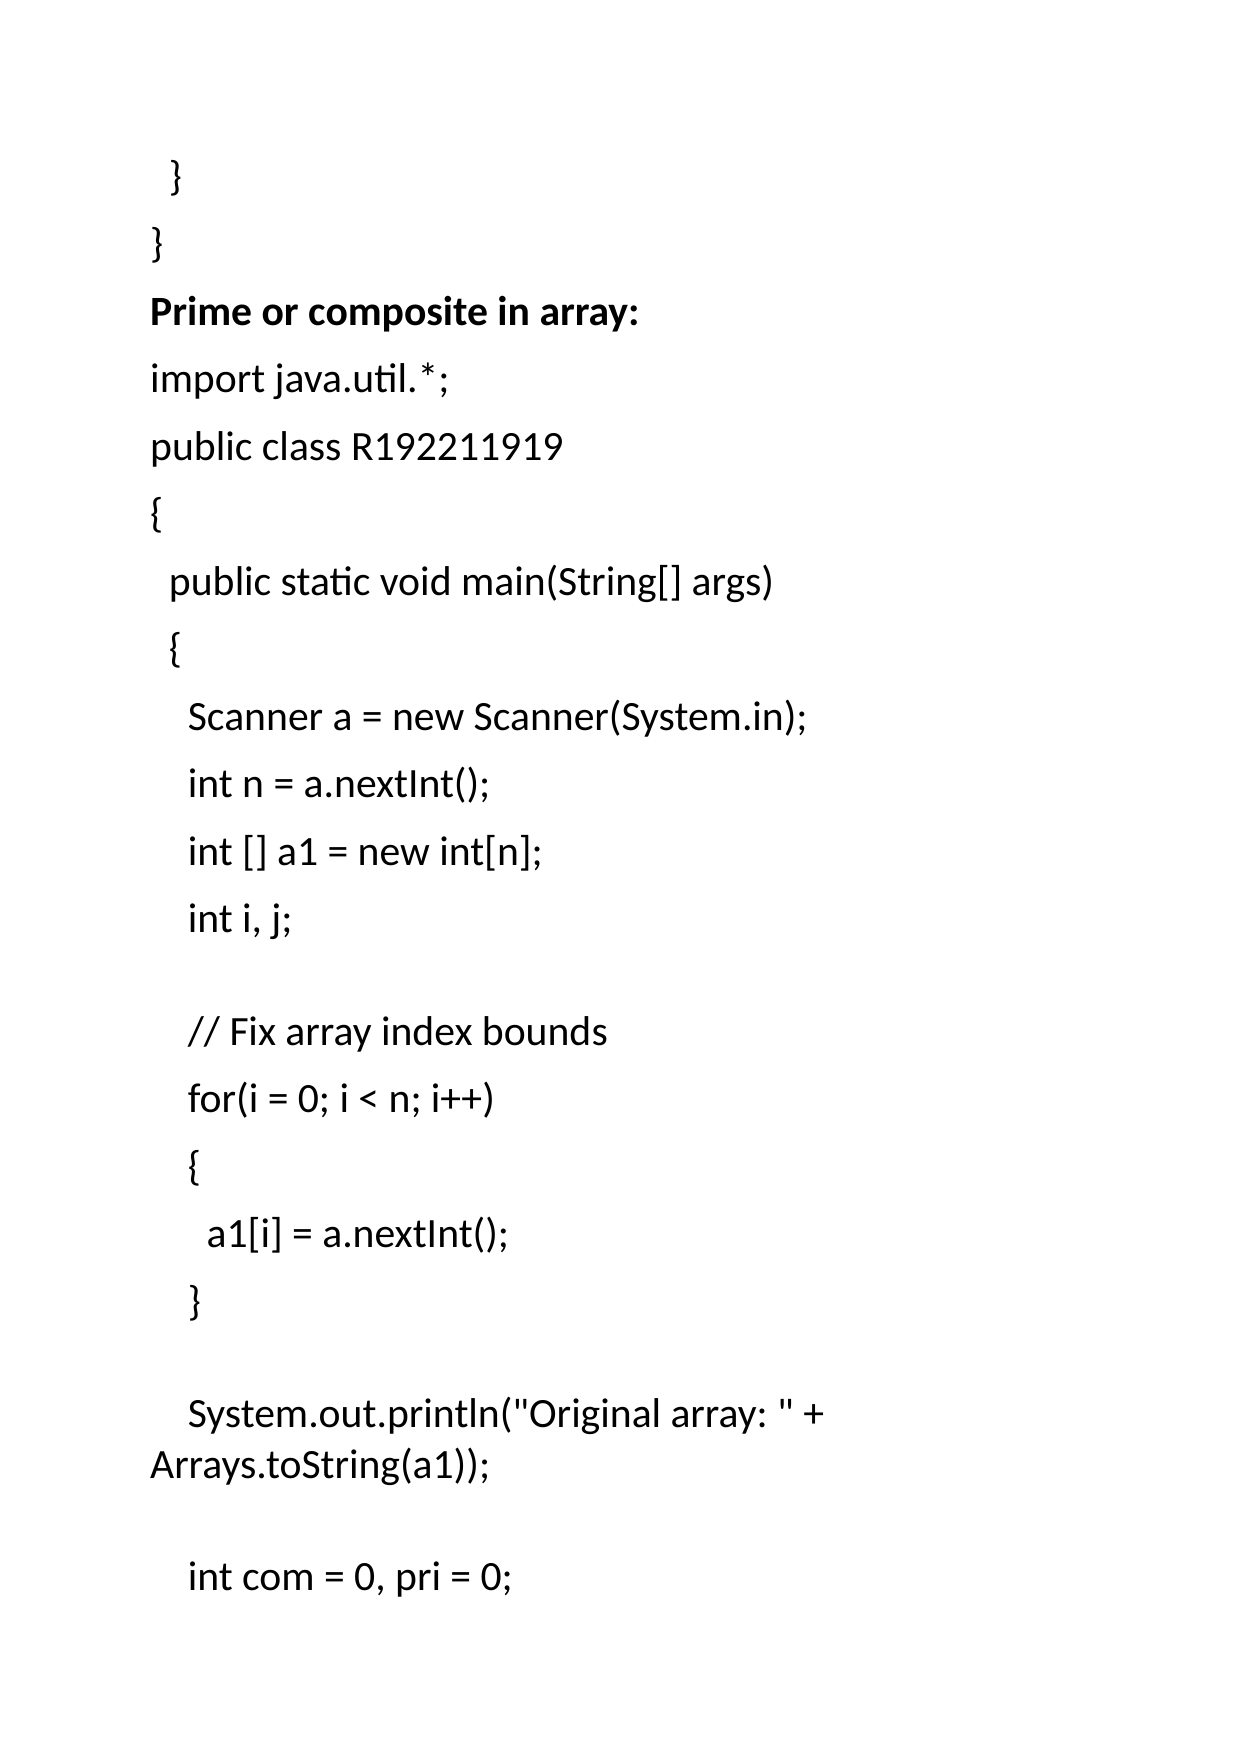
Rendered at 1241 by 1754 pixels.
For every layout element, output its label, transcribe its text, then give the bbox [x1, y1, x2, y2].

text int i, j; [150, 892, 1090, 943]
text int [] a1 = new int[n]; [150, 825, 1090, 876]
text } [150, 1275, 1090, 1326]
text System.out.println("Original array: " + Arrays.toString(a1)); [150, 1387, 1090, 1488]
text // Fix array index bounds [150, 1005, 1090, 1056]
text for(i = 0; i < n; i++) [150, 1072, 1090, 1123]
text { [150, 622, 1090, 673]
text Scanner a = new Scanner(System.in); [150, 690, 1090, 741]
text int com = 0, pri = 0; [150, 1550, 1090, 1601]
text Prime or composite in array: [150, 285, 1090, 336]
text import java.util.*; [150, 352, 1090, 403]
text } [150, 217, 1090, 268]
text public class R192211919 [150, 420, 1090, 471]
text { [150, 1140, 1090, 1191]
text public static void main(String[] args) [150, 555, 1090, 606]
text a1[i] = a.nextInt(); [150, 1207, 1090, 1258]
text int n = a.nextInt(); [150, 757, 1090, 808]
text { [150, 487, 1090, 538]
text } [150, 150, 1090, 201]
